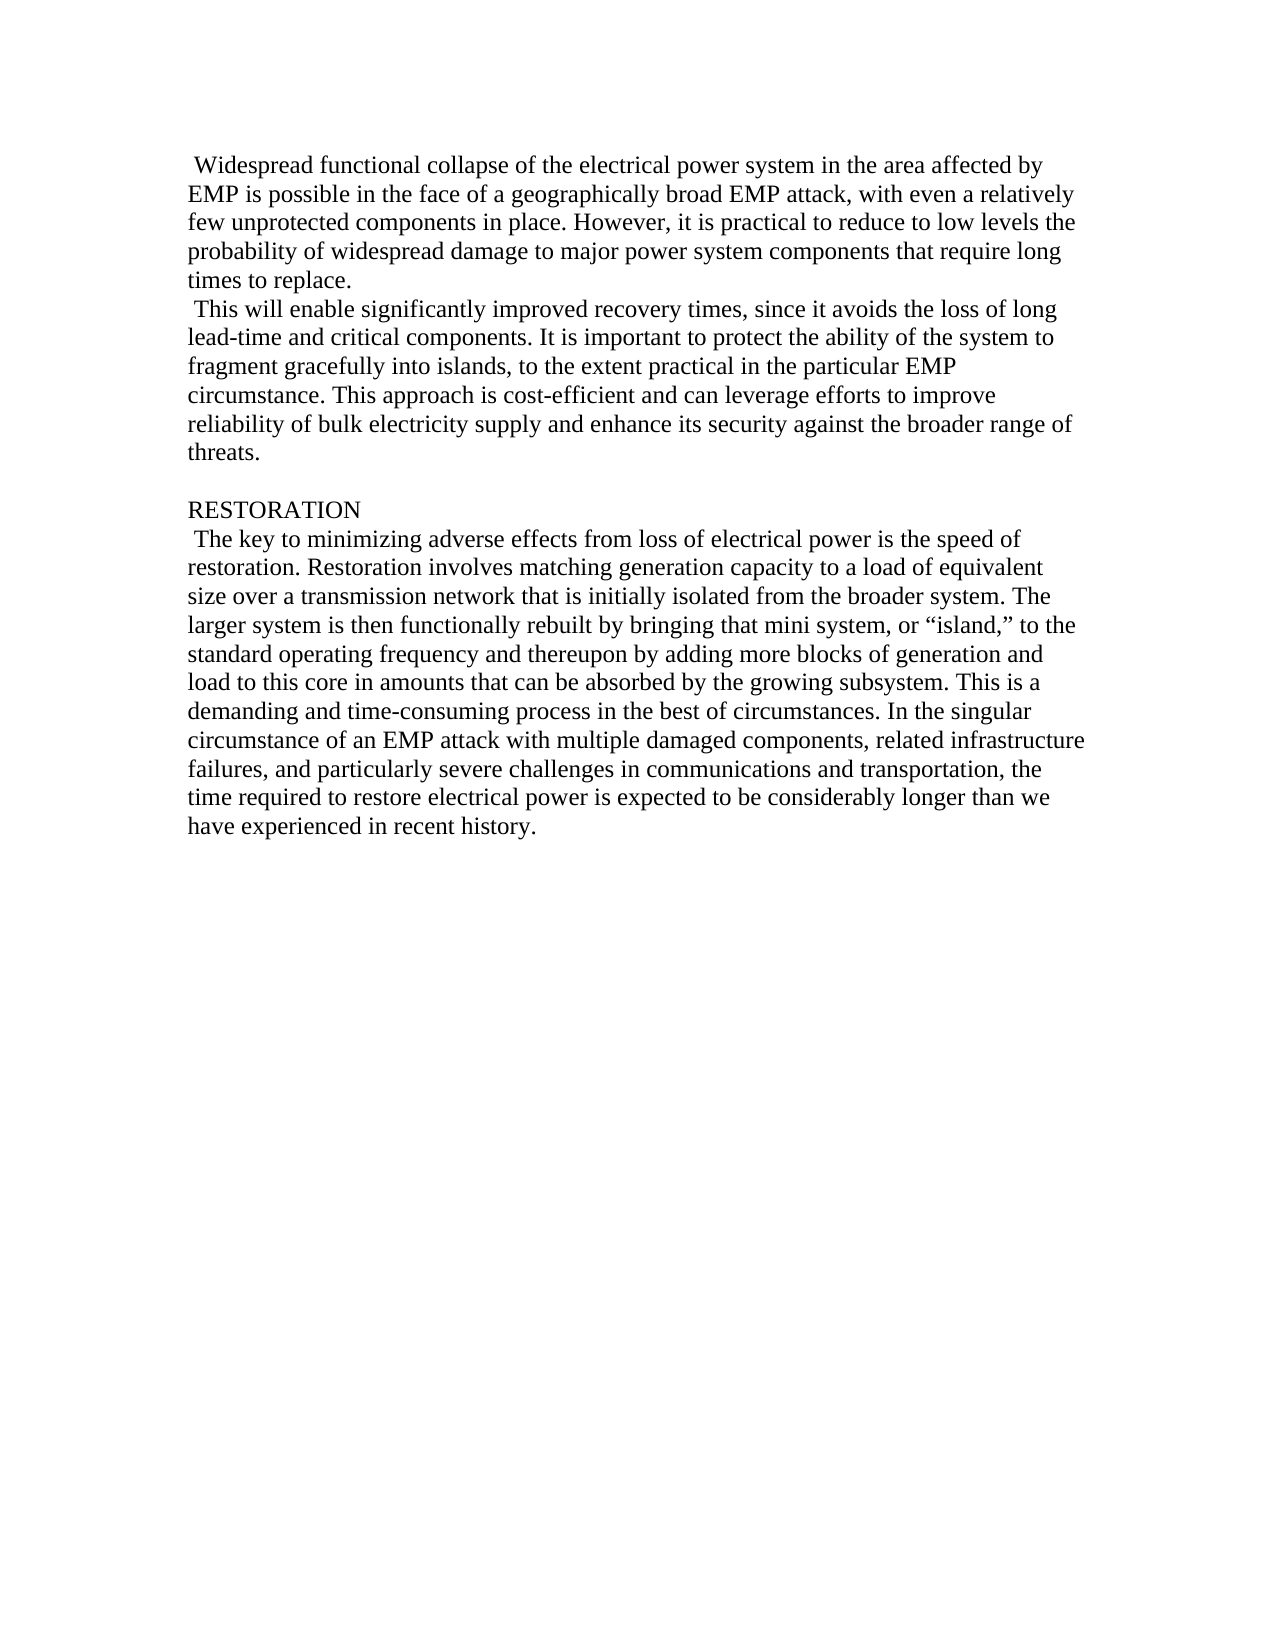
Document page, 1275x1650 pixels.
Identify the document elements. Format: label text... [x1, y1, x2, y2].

text This will enable significantly improved recovery times, since it avoids the loss of long lead-time and critical components. It is important to protect the ability of the system to fragment gracefully into islands, to the extent practical in the particular EMP circumstance. This approach is cost-efficient and can leverage efforts to improve reliability of bulk electricity supply and enhance its security against the broader range of threats. [187, 294, 1087, 466]
text The key to minimizing adverse effects from loss of electrical power is the speed of restoration. Restoration involves matching generation capacity to a load of equivalent size over a transmission network that is initially isolated from the broader system. The larger system is then functionally rebuilt by bringing that mini system, or “island,” to the standard operating frequency and thereupon by adding more blocks of generation and load to this core in amounts that can be absorbed by the growing subsystem. This is a demanding and time-consuming process in the best of circumstances. In the singular circumstance of an EMP attack with multiple damaged components, related infrastructure failures, and particularly severe challenges in communications and transportation, the time required to restore electrical power is expected to be considerably longer than we have experienced in recent history. [187, 524, 1087, 840]
text RESTORATION [187, 495, 1087, 524]
text Widespread functional collapse of the electrical power system in the area affected by EMP is possible in the face of a geographically broad EMP attack, with even a relatively few unprotected components in place. However, it is practical to reduce to low levels the probability of widespread damage to major power system components that require long times to replace. [187, 150, 1087, 294]
